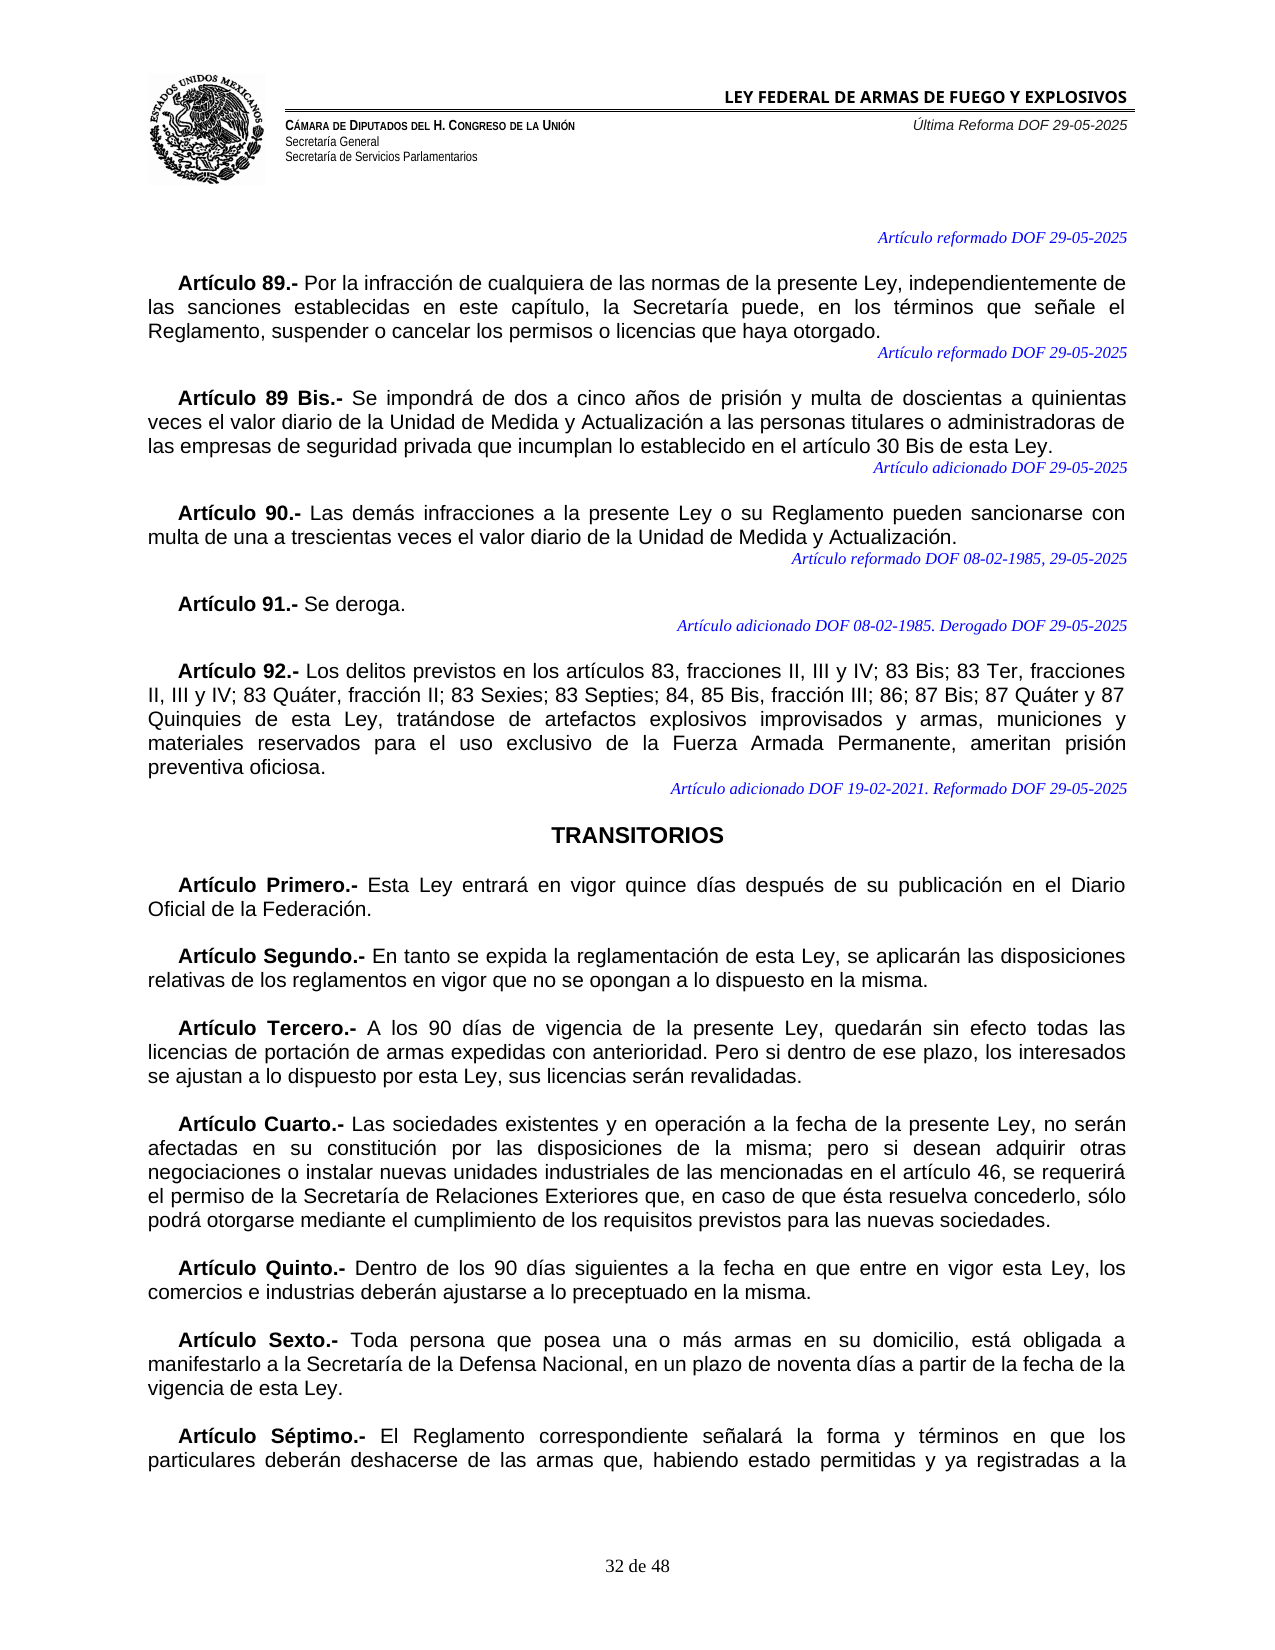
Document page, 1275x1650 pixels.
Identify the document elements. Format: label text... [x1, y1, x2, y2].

text Artículo Segundo.- En tanto se expida la reglamentación de esta Ley, se aplicarán las disposiciones relativas de los reglamentos en vigor que no se opongan a lo dispuesto en la misma. [148, 944, 1127, 992]
text Artículo Sexto.- Toda persona que posea una o más armas en su domicilio, está obligada a manifestarlo a la Secretaría de la Defensa Nacional, en un plazo de noventa días a partir de la fecha de la vigencia de esta Ley. [148, 1328, 1127, 1399]
text Artículo 89 Bis.- Se impondrá de dos a cinco años de prisión y multa de doscientas a quinientas veces el valor diario de la Unidad de Medida y Actualización a las personas titulares o administradoras de las empresas de seguridad privada que incumplan lo establecido en el artículo 30 Bis de esta Ley. [148, 386, 1127, 458]
text Artículo adicionado DOF 29-05-2025 [148, 458, 1127, 477]
text Artículo reformado DOF 29-05-2025 [148, 343, 1127, 362]
text Artículo 92.- Los delitos previstos en los artículos 83, fracciones II, III y IV; 83 Bis; 83 Ter, fracciones II, III y IV; 83 Quáter, fracción II; 83 Sexies; 83 Septies; 84, 85 Bis, fracción III; 86; 87 Bis; 87 Quáter y 87 Quinquies de esta Ley, tratándose de artefactos explosivos improvisados y armas, municiones y materiales reservados para el uso exclusivo de la Fuerza Armada Permanente, ameritan prisión preventiva oficiosa. [148, 659, 1127, 779]
text Artículo 89.- Por la infracción de cualquiera de las normas de la presente Ley, independientemente de las sanciones establecidas en este capítulo, la Secretaría puede, en los términos que señale el Reglamento, suspender o cancelar los permisos o licencias que haya otorgado. [148, 271, 1127, 343]
text Artículo Cuarto.- Las sociedades existentes y en operación a la fecha de la presente Ley, no serán afectadas en su constitución por las disposiciones de la misma; pero si desean adquirir otras negociaciones o instalar nuevas unidades industriales de las mencionadas en el artículo 46, se requerirá el permiso de la Secretaría de Relaciones Exteriores que, en caso de que ésta resuelva concederlo, sólo podrá otorgarse mediante el cumplimiento de los requisitos previstos para las nuevas sociedades. [148, 1112, 1127, 1232]
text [148, 1423, 1127, 1471]
text Artículo adicionado DOF 19-02-2021. Reformado DOF 29-05-2025 [148, 779, 1127, 798]
text Artículo adicionado DOF 08-02-1985. Derogado DOF 29-05-2025 [148, 616, 1127, 635]
text Artículo Primero.- Esta Ley entrará en vigor quince días después de su publicación en el Diario Oficial de la Federación. [148, 872, 1127, 920]
text Artículo Tercero.- A los 90 días de vigencia de la presente Ley, quedarán sin efecto todas las licencias de portación de armas expedidas con anterioridad. Pero si dentro de ese plazo, los interesados se ajustan a lo dispuesto por esta Ley, sus licencias serán revalidadas. [148, 1016, 1127, 1088]
text Artículo 91.- Se deroga. [148, 592, 1127, 616]
text Artículo 90.- Las demás infracciones a la presente Ley o su Reglamento pueden sancionarse con multa de una a trescientas veces el valor diario de la Unidad de Medida y Actualización. [148, 501, 1127, 549]
text TRANSITORIOS [148, 822, 1127, 848]
text Artículo reformado DOF 08-02-1985, 29-05-2025 [148, 549, 1127, 568]
text Artículo Quinto.- Dentro de los 90 días siguientes a la fecha en que entre en vigor esta Ley, los comercios e industrias deberán ajustarse a lo preceptuado en la misma. [148, 1256, 1127, 1304]
text Artículo reformado DOF 29-05-2025 [148, 228, 1127, 247]
